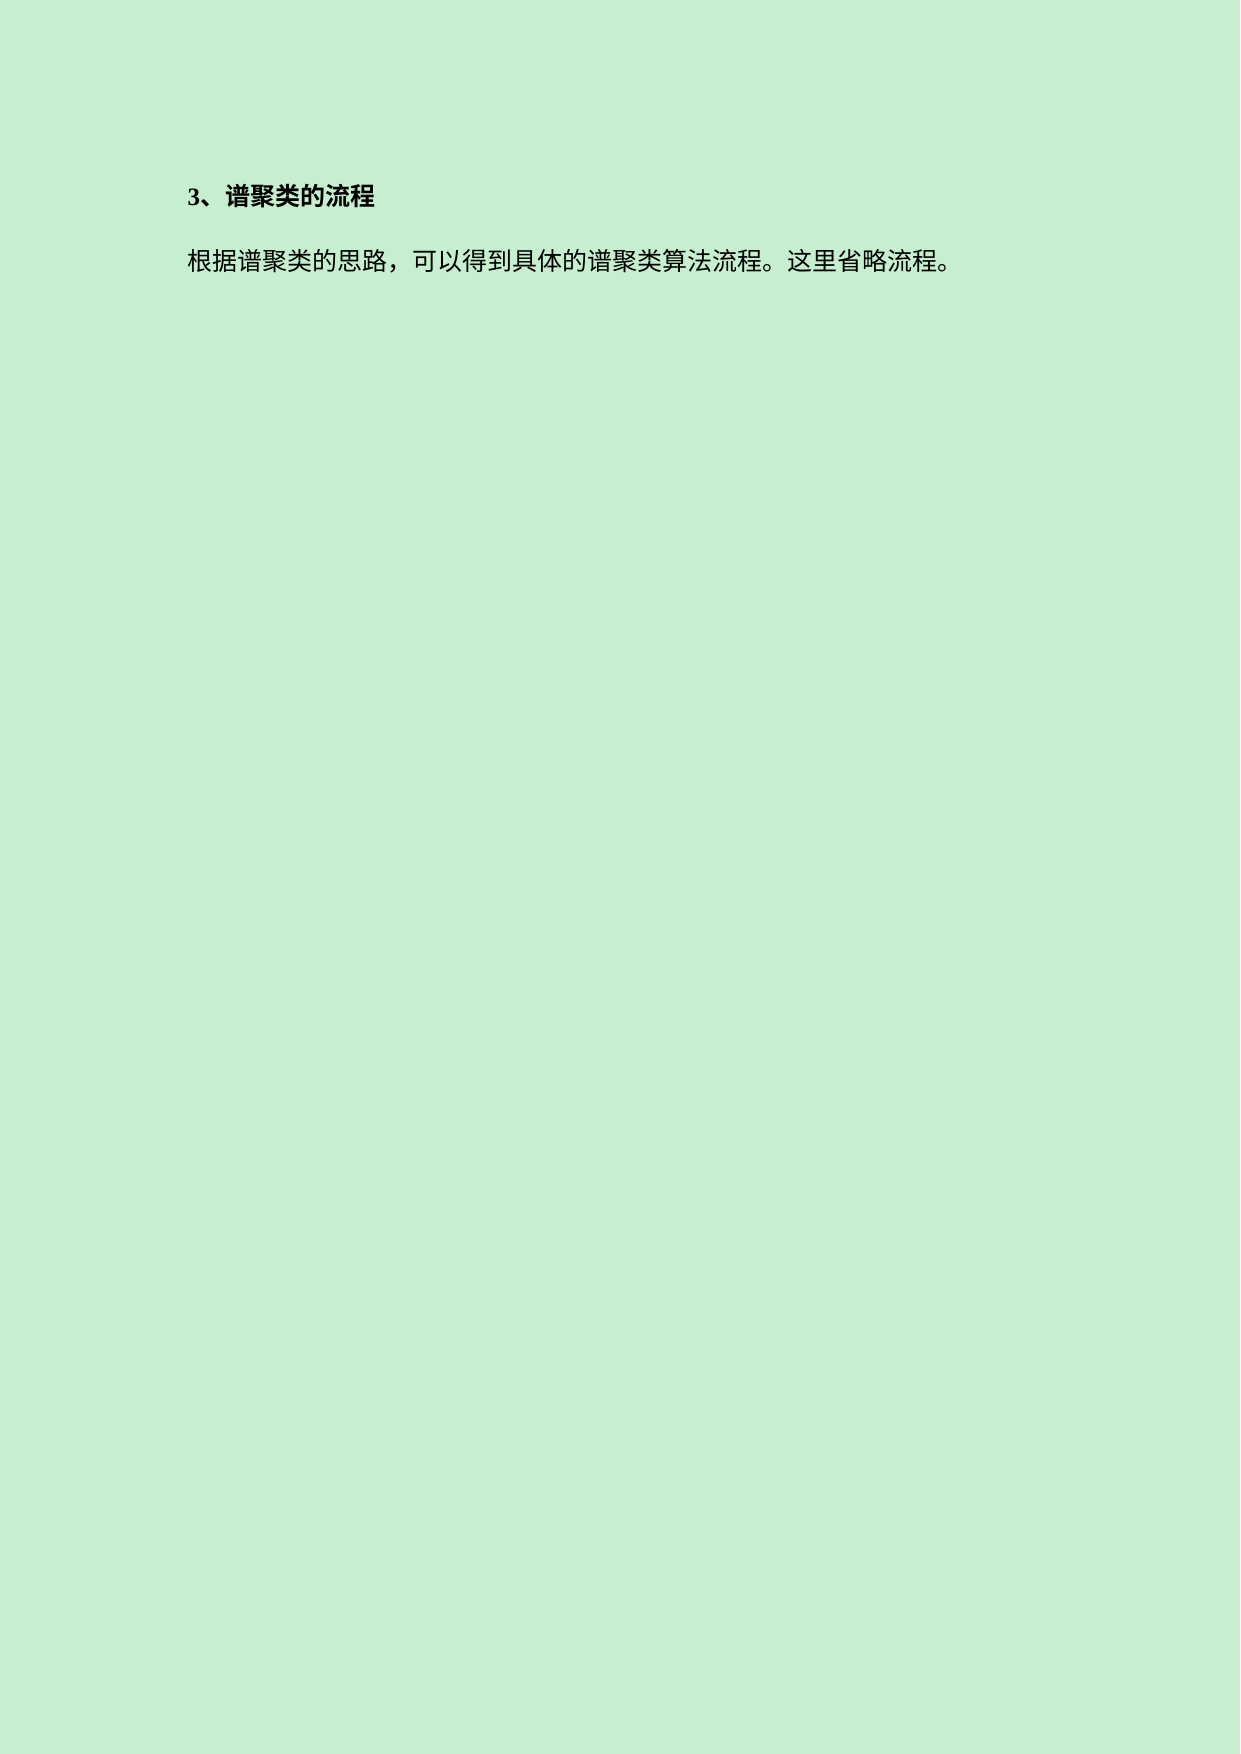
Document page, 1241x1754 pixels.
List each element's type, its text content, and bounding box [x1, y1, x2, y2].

text 3、谱聚类的流程 [187, 162, 1053, 227]
text 根据谱聚类的思路，可以得到具体的谱聚类算法流程。这里省略流程。 [187, 227, 1053, 292]
